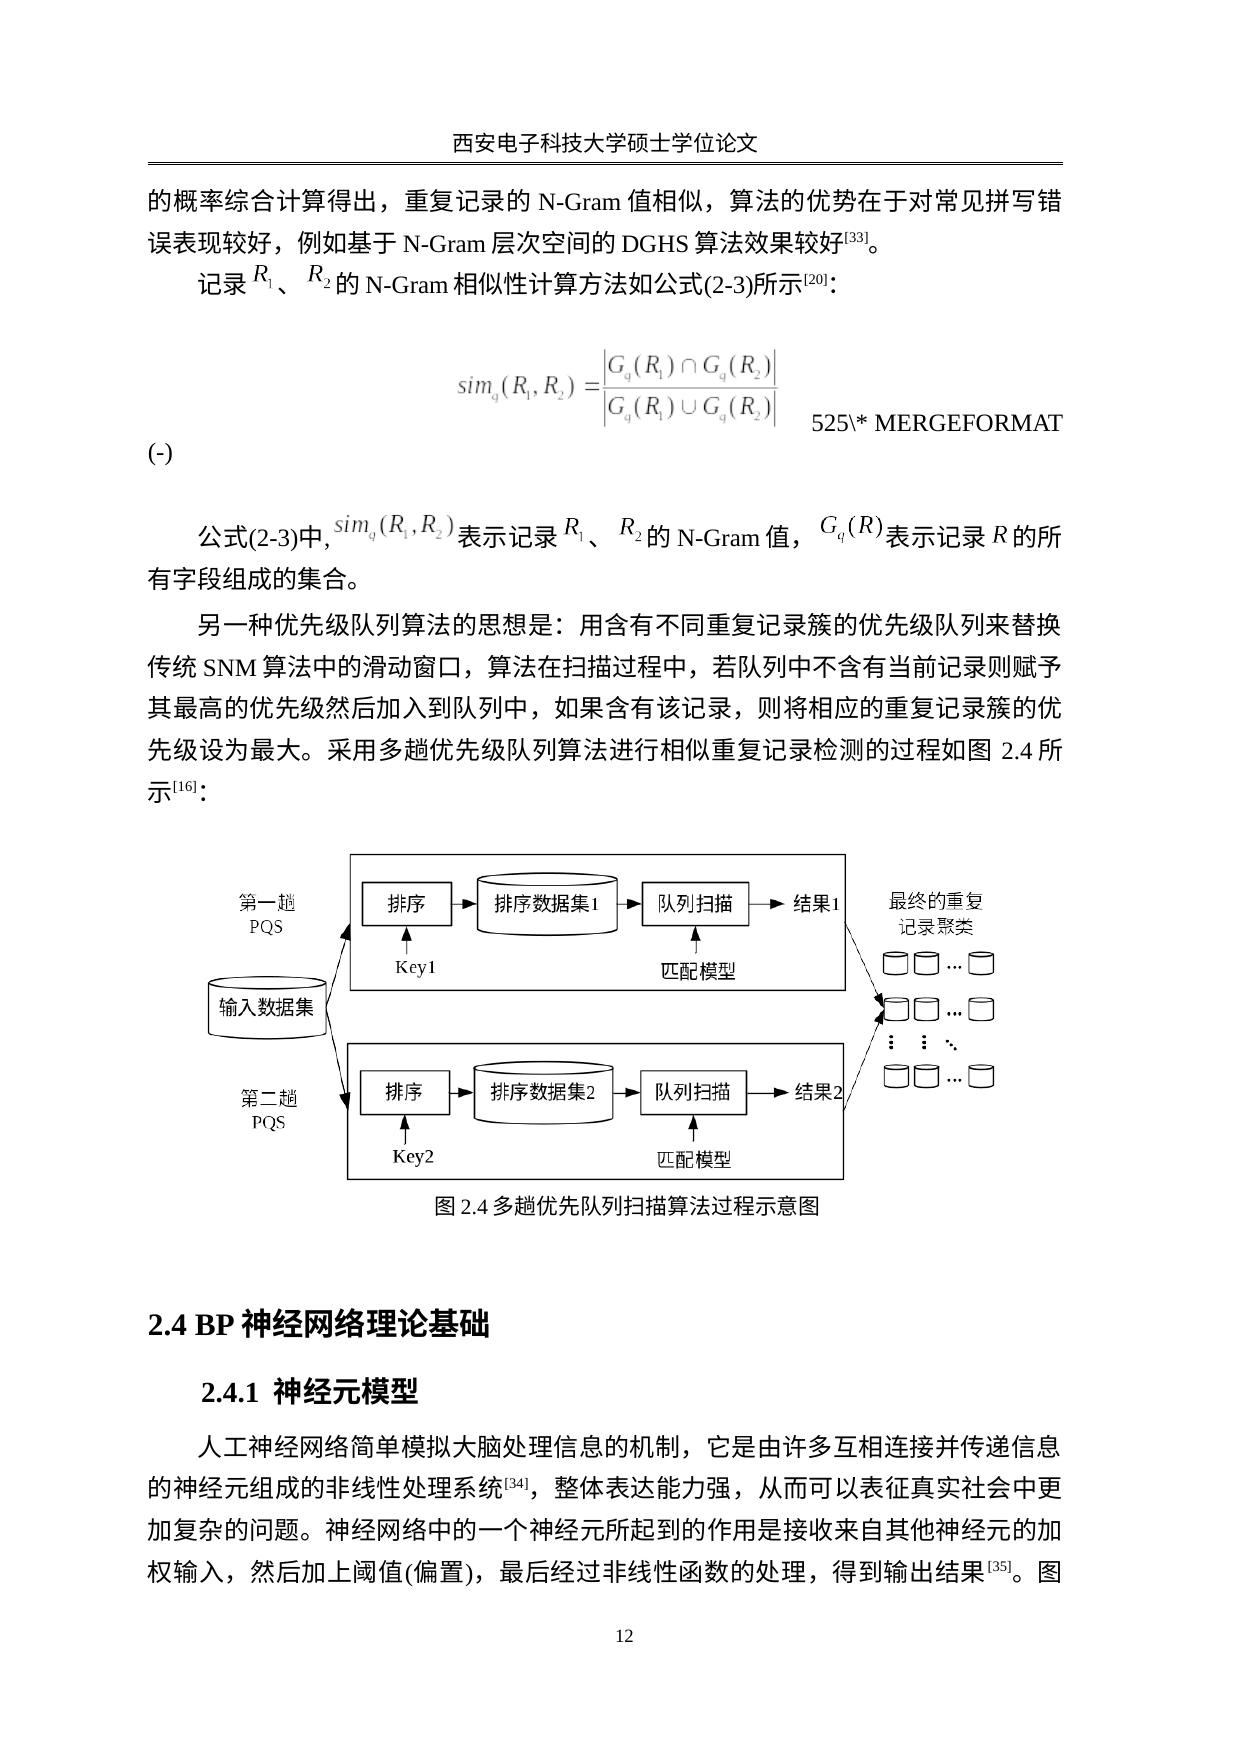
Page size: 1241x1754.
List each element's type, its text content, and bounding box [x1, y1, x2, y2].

text 记录、的N-Gram相似性计算方法如公式(2-3)所示[20]： [148, 261, 1063, 302]
text 公式(2-3)中,表示记录、的N-Gram值，表示记录的所有字段组成的集合。 [148, 507, 1063, 596]
text N-Gram算法是一种基于聚类思想的算法[]。N-Gram值由记录中每个单词出现的概率综合计算得出，重复记录的N-Gram值相似，算法的优势在于对常见拼写错误表现较好，例如基于N-Gram层次空间的DGHS算法效果较好[]。 [148, 177, 1063, 261]
subtitle 2.4.1 神经元模型 [201, 1369, 1063, 1410]
text 图2.4多趟优先队列扫描算法过程示意图 [148, 1181, 1063, 1223]
text 另一种优先级队列算法的思想是：用含有不同重复记录簇的优先级队列来替换传统SNM算法中的滑动窗口，算法在扫描过程中，若队列中不含有当前记录则赋予其最高的优先级然后加入到队列中，如果含有该记录，则将相应的重复记录簇的优先级设为最大。采用多趟优先级队列算法进行相似重复记录检测的过程如图2.4所示[16]： [148, 601, 1063, 809]
subtitle 2.4 BP神经网络理论基础 [148, 1302, 1063, 1344]
